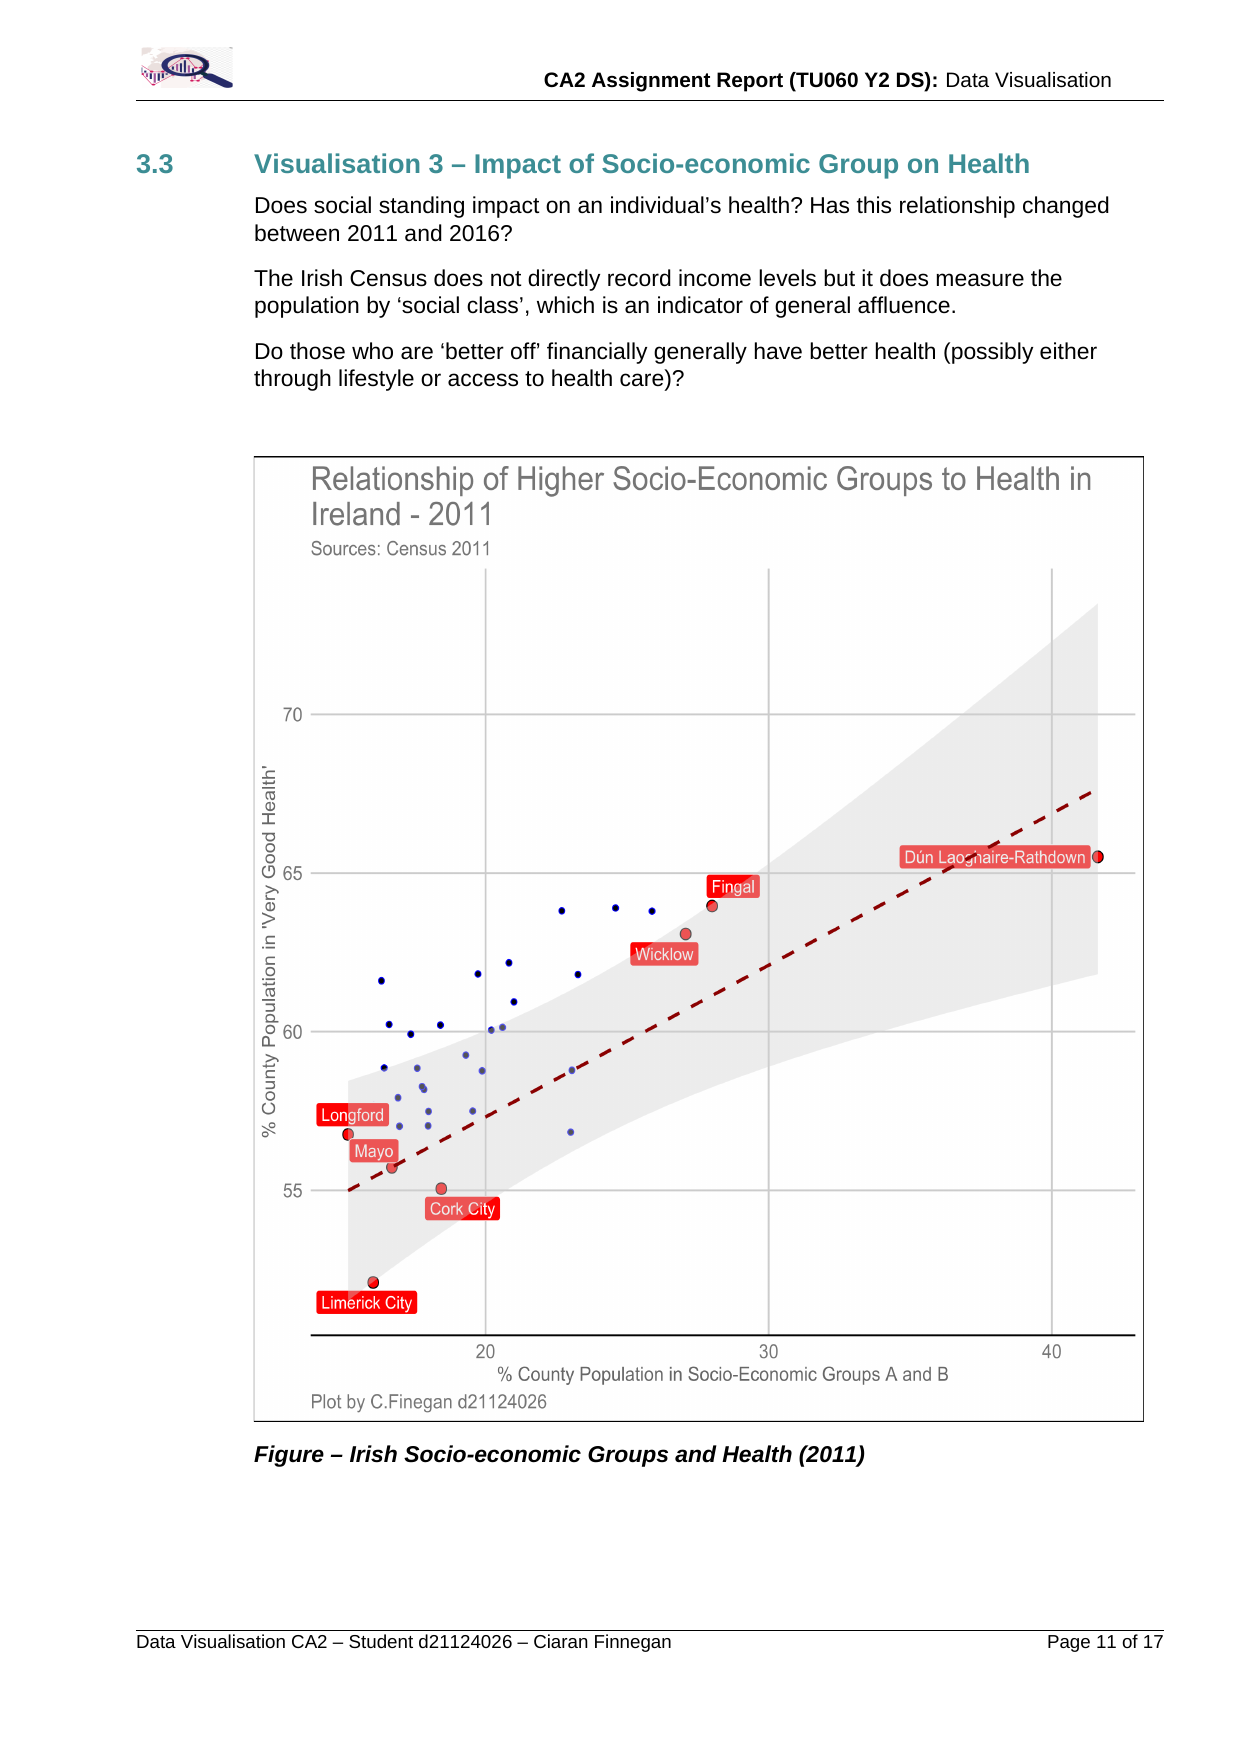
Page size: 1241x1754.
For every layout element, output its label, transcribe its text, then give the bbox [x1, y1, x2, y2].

picture [253, 456, 1144, 1422]
text Does social standing impact on an individual’s health? Has this relationship changed between 2011 and 2016? [254, 192, 1163, 246]
picture [141, 47, 233, 88]
text Figure – Irish Socio-economic Groups and Health (2011) [254, 1440, 1163, 1467]
subtitle Visualisation 3 – Impact of Socio-economic Group on Health [136, 148, 1163, 179]
text Do those who are ‘better off’ financially generally have better health (possibly either through lifestyle or access to health care)? [254, 338, 1163, 392]
text The Irish Census does not directly record income levels but it does measure the population by ‘social class’, which is an indicator of general affluence. [254, 265, 1163, 319]
